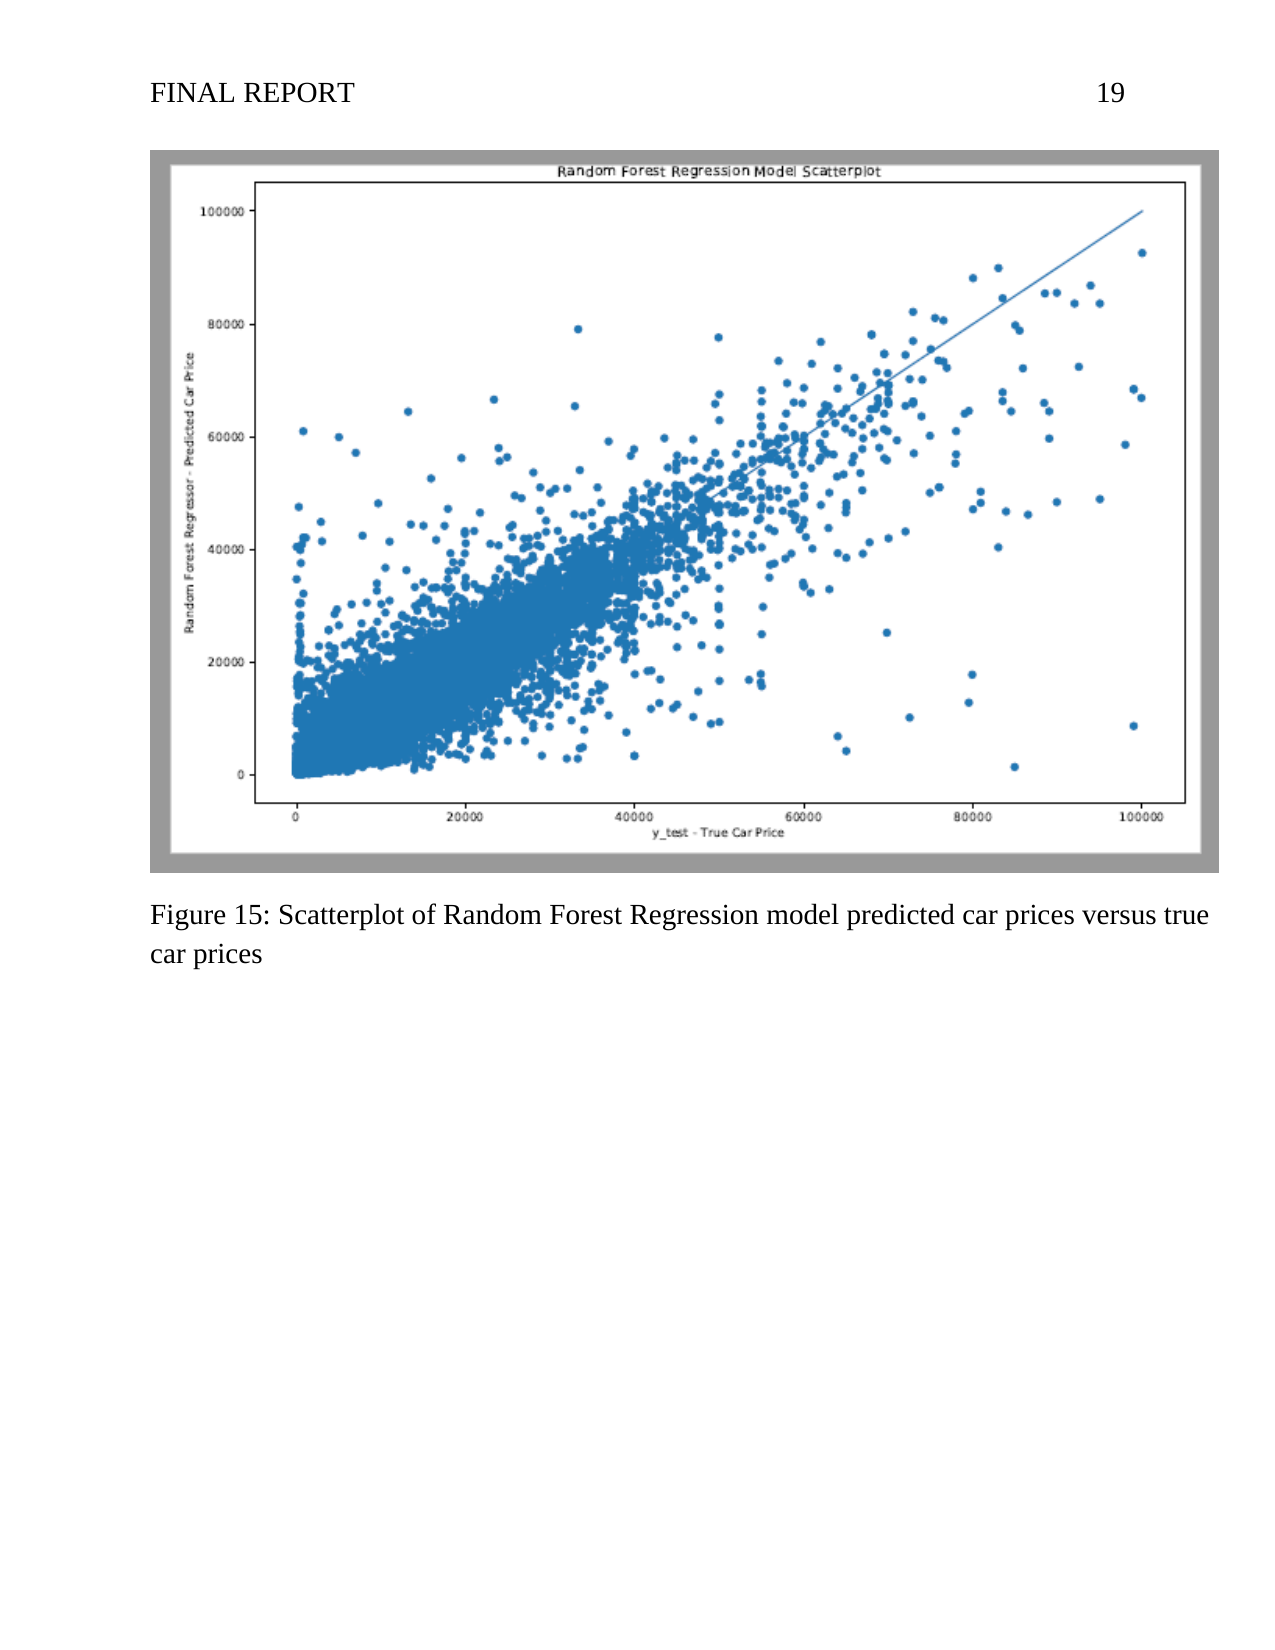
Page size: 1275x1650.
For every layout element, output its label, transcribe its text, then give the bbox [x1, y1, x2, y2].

text Figure 15: Scatterplot of Random Forest Regression model predicted car prices versus true car prices [150, 897, 1218, 969]
picture [150, 150, 1219, 873]
